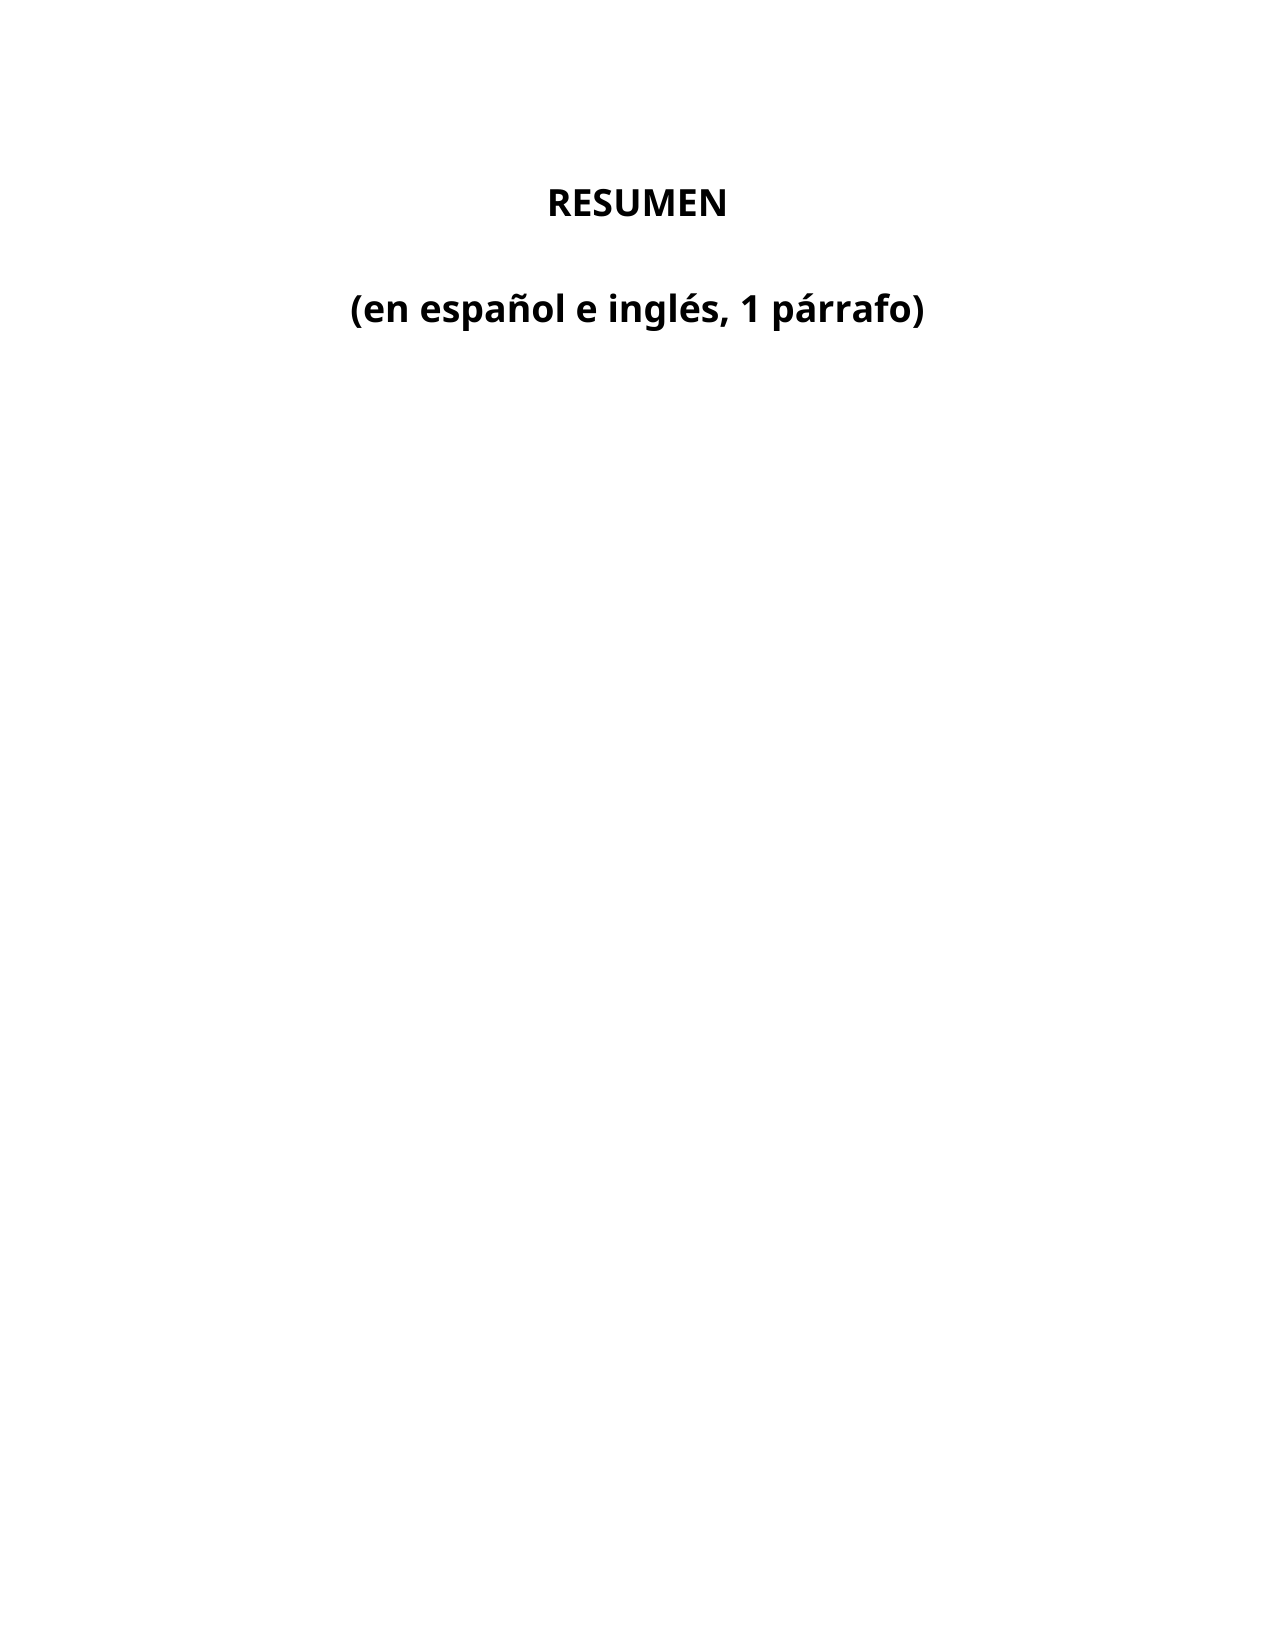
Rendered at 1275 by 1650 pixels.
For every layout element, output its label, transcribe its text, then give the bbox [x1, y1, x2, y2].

text RESUMEN [177, 177, 1098, 228]
text (en español e inglés, 1 párrafo) [177, 282, 1098, 333]
